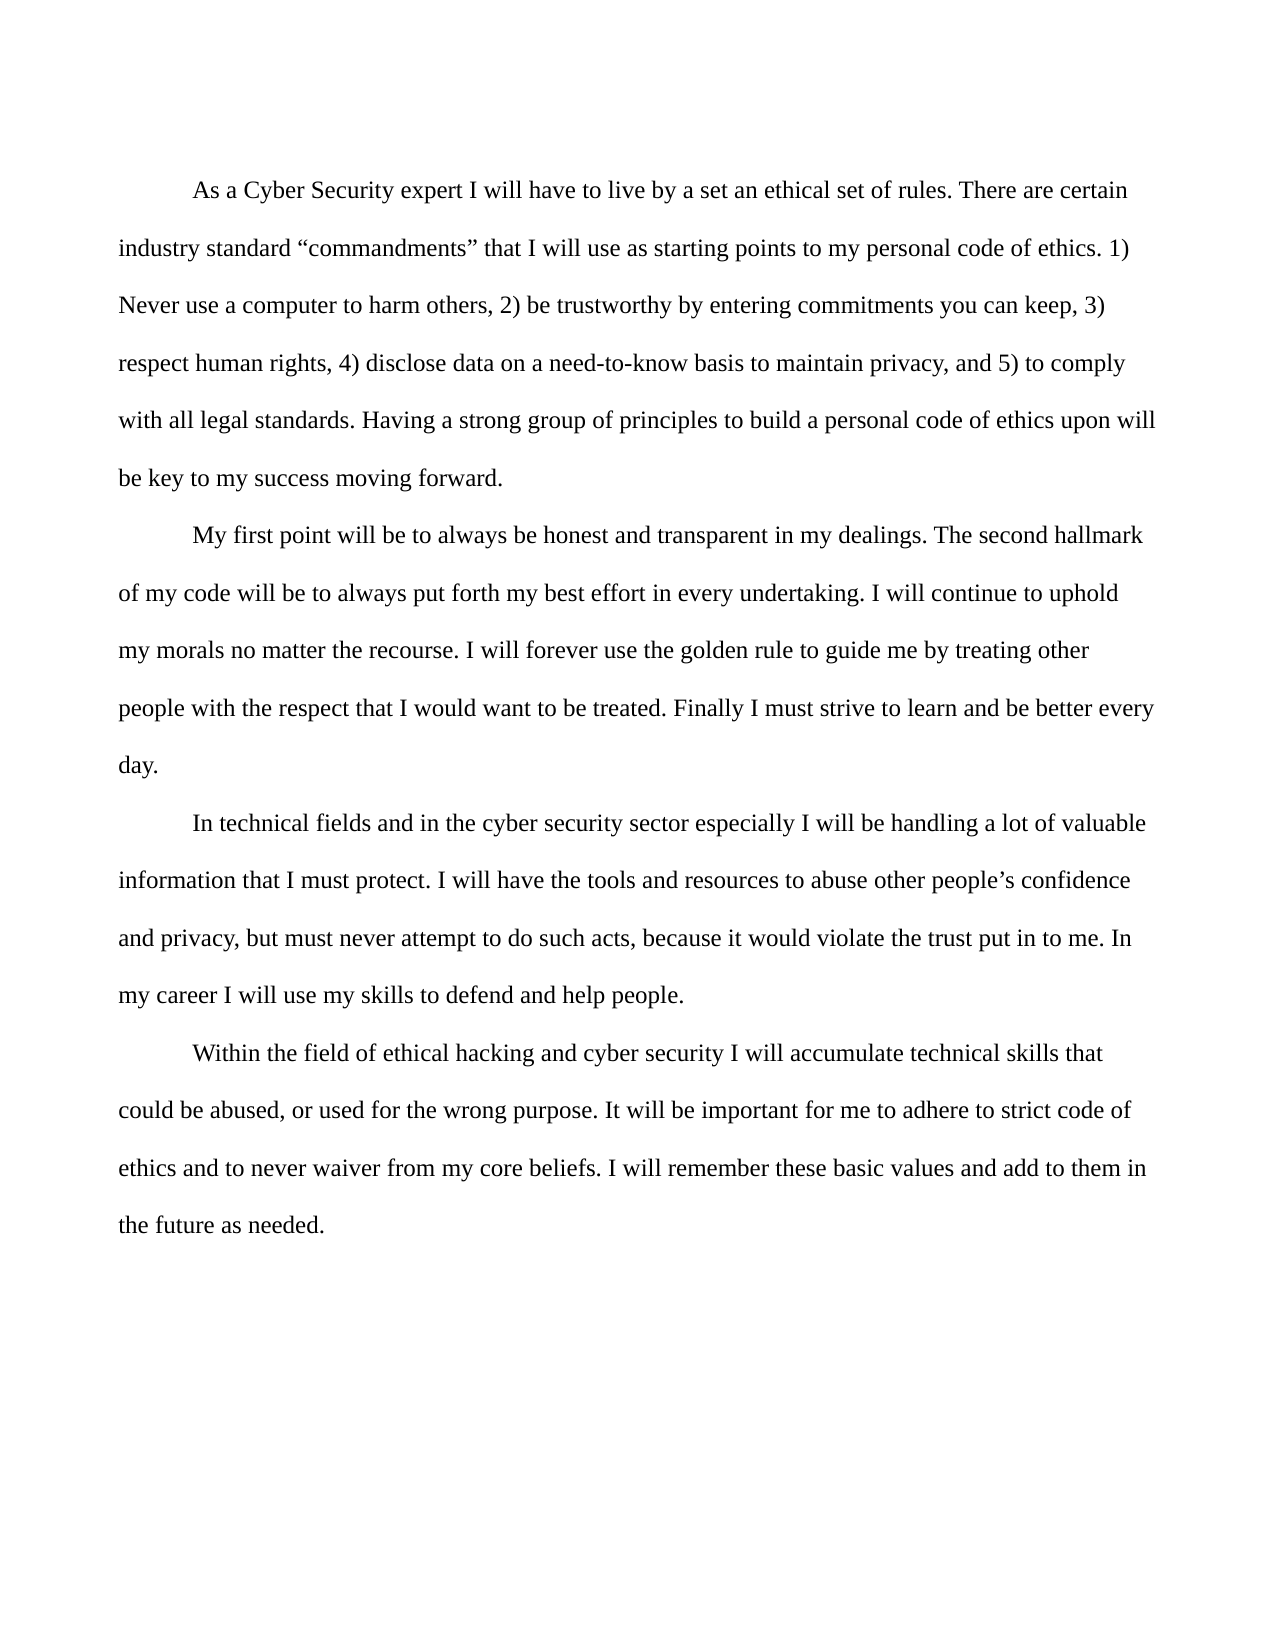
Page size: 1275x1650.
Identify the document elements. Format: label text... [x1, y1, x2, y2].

text In technical fields and in the cyber security sector especially I will be handling a lot of valuable information that I must protect. I will have the tools and resources to abuse other people’s confidence and privacy, but must never attempt to do such acts, because it would violate the trust put in to me. In my career I will use my skills to defend and help people. [118, 808, 1157, 1009]
text My first point will be to always be honest and transparent in my dealings. The second hallmark of my code will be to always put forth my best effort in every undertaking. I will continue to uphold my morals no matter the recourse. I will forever use the golden rule to guide me by treating other people with the respect that I would want to be treated. Finally I must strive to learn and be better every day. [118, 521, 1157, 779]
text As a Cyber Security expert I will have to live by a set an ethical set of rules. There are certain industry standard “commandments” that I will use as starting points to my personal code of ethics. 1) Never use a computer to harm others, 2) be trustworthy by entering commitments you can keep, 3) respect human rights, 4) disclose data on a need-to-know basis to maintain privacy, and 5) to comply with all legal standards. Having a strong group of principles to build a personal code of ethics upon will be key to my success moving forward. [118, 176, 1157, 492]
text Within the field of ethical hacking and cyber security I will accumulate technical skills that could be abused, or used for the wrong purpose. It will be important for me to adhere to strict code of ethics and to never waiver from my core beliefs. I will remember these basic values and add to them in the future as needed. [118, 1038, 1157, 1239]
